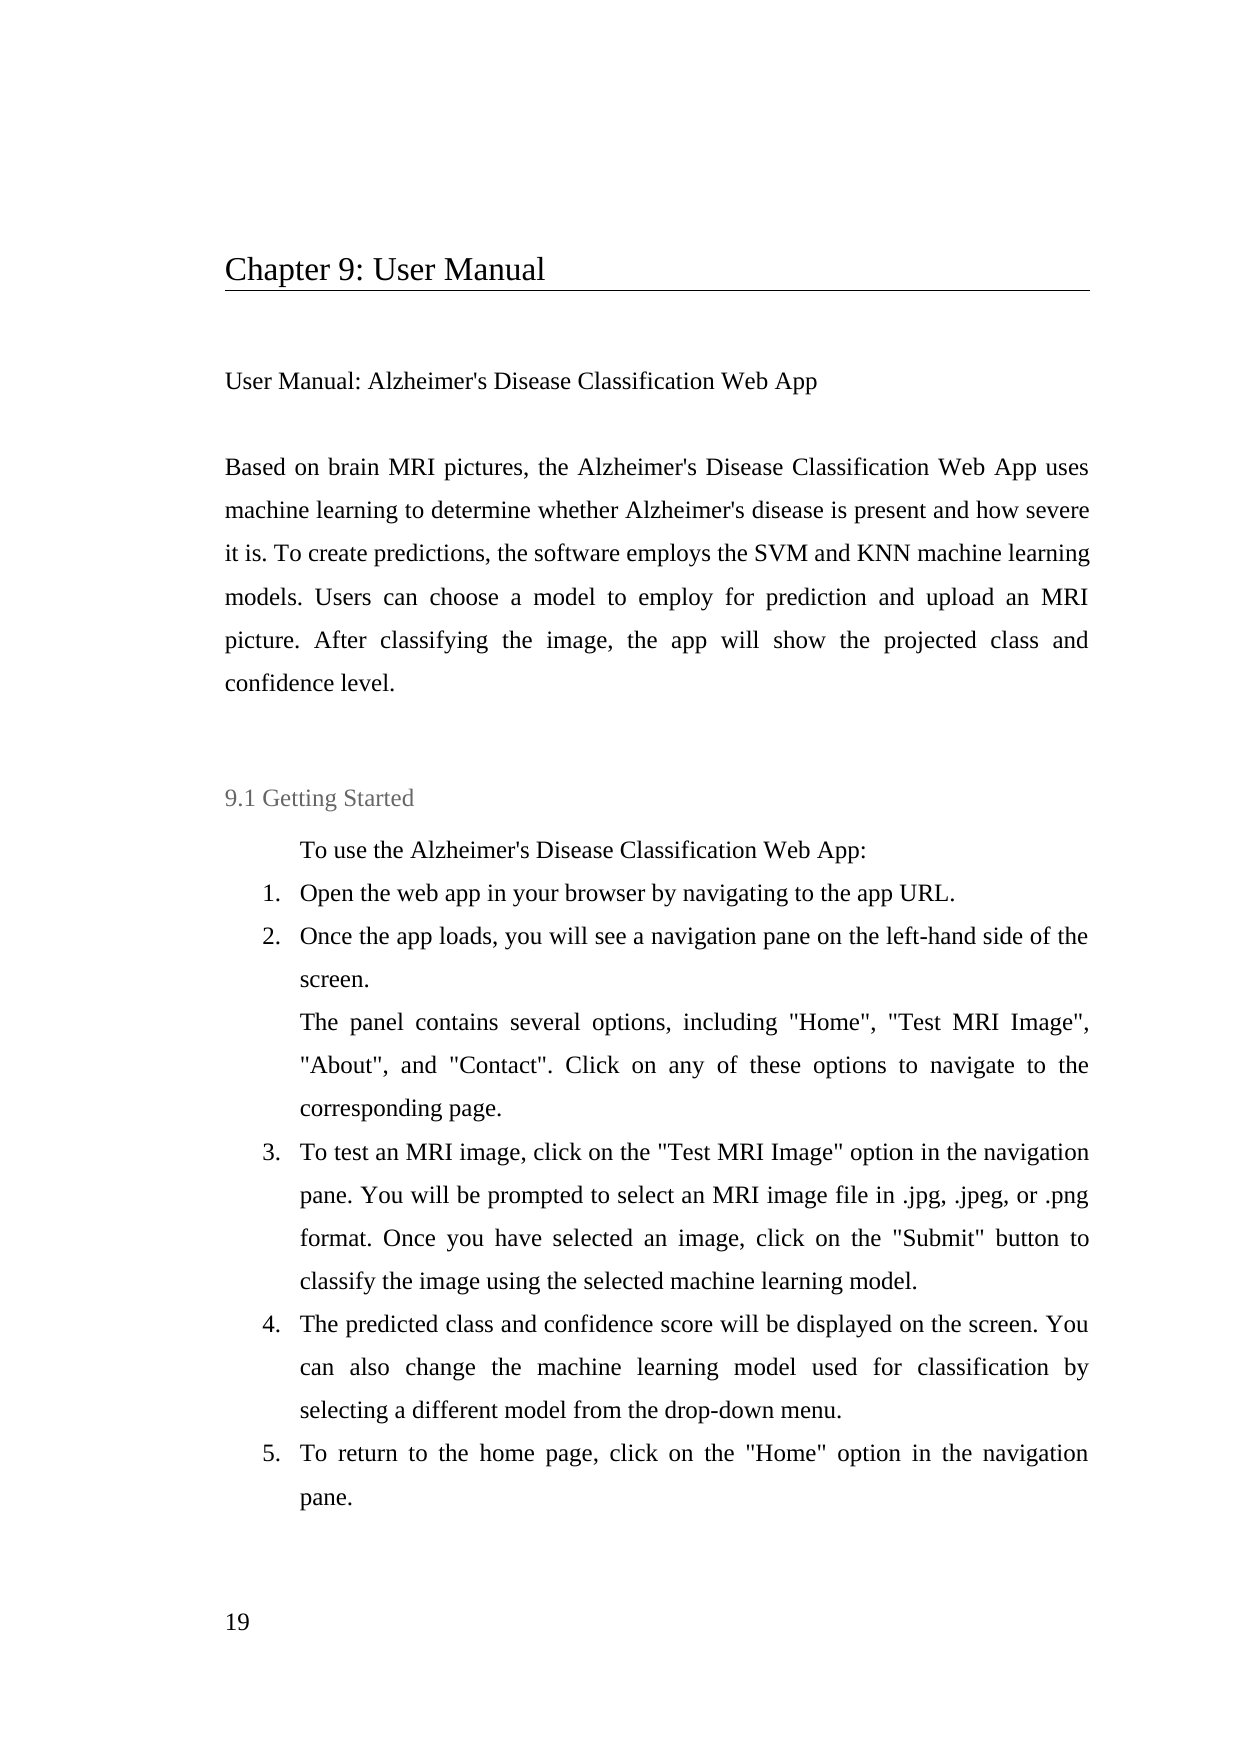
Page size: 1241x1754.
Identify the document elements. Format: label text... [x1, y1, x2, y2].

subtitle 9.1 Getting Started [224, 783, 1090, 812]
text The panel contains several options, including "Home", "Test MRI Image", "About", and "Contact". Click on any of these options to navigate to the corresponding page. [299, 1007, 1090, 1122]
text User Manual: Alzheimer's Disease Classification Web App [224, 366, 1090, 395]
list The predicted class and confidence score will be displayed on the screen. You can also change the machine learning model used for classification by selecting a different model from the drop-down menu. [262, 1309, 1090, 1424]
list Open the web app in your browser by navigating to the app URL. [262, 878, 1090, 907]
subtitle Chapter 9: User Manual [224, 249, 1090, 291]
list To test an MRI image, click on the "Test MRI Image" option in the navigation pane. You will be prompted to select an MRI image file in .jpg, .jpeg, or .png format. Once you have selected an image, click on the "Submit" button to classify the image using the selected machine learning model. [262, 1137, 1090, 1295]
list To return to the home page, click on the "Home" option in the navigation pane. [262, 1438, 1090, 1510]
list Once the app loads, you will see a navigation pane on the left-hand side of the screen. [262, 921, 1090, 993]
text To use the Alzheimer's Disease Classification Web App: [299, 835, 1090, 863]
text Based on brain MRI pictures, the Alzheimer's Disease Classification Web App uses machine learning to determine whether Alzheimer's disease is present and how severe it is. To create predictions, the software employs the SVM and KNN machine learning models. Users can choose a model to employ for prediction and upload an MRI picture. After classifying the image, the app will show the projected class and confidence level. [224, 452, 1090, 697]
